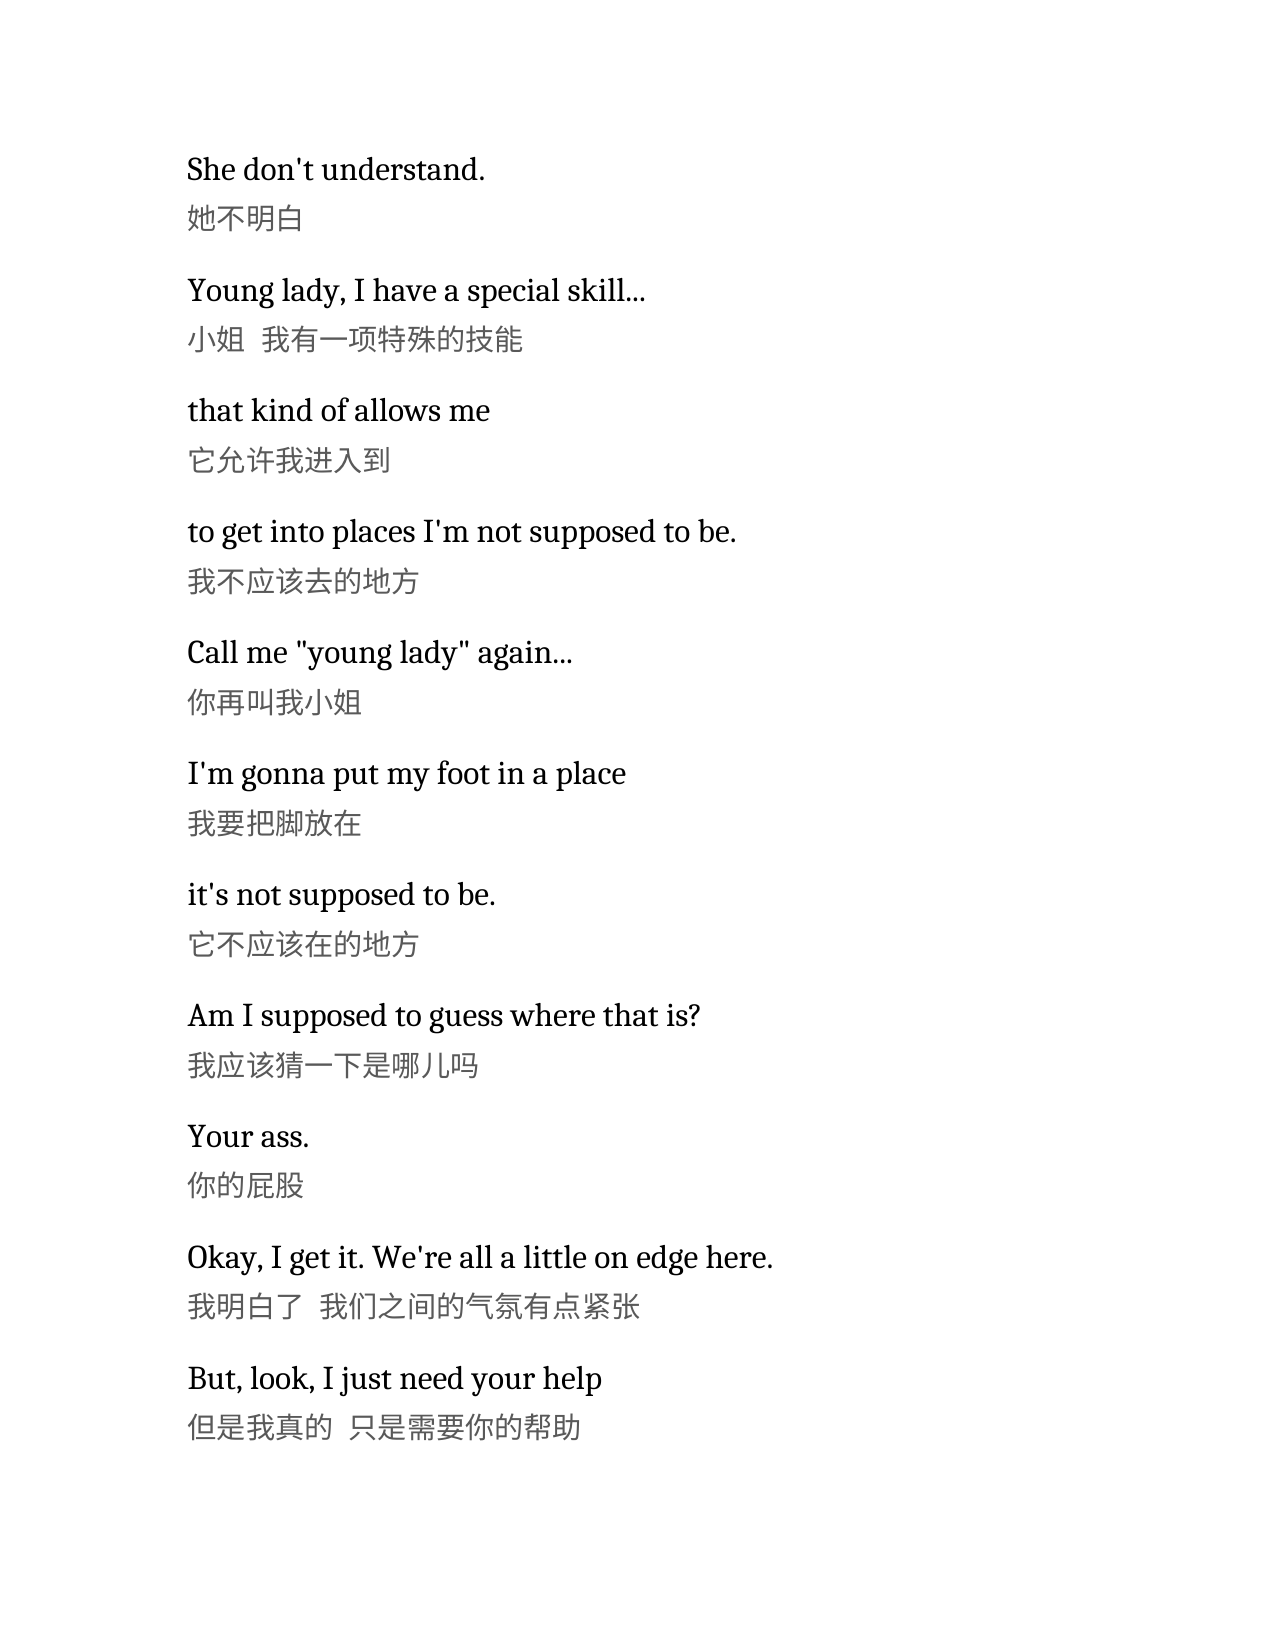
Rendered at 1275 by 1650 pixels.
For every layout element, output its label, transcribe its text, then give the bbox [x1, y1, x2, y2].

text to get into places I'm not supposed to be. [187, 513, 1087, 551]
text Okay, I get it. We're all a little on edge here. [187, 1238, 1087, 1277]
text 它不应该在的地方 [187, 924, 1087, 963]
text 你再叫我小姐 [187, 682, 1087, 722]
text 她不明白 [187, 198, 1087, 238]
text Am I supposed to guess where that is? [187, 997, 1087, 1035]
text Call me "young lady" again... [187, 634, 1087, 672]
text 它允许我进入到 [187, 440, 1087, 480]
text 我不应该去的地方 [187, 561, 1087, 601]
text it's not supposed to be. [187, 876, 1087, 914]
text 但是我真的 只是需要你的帮助 [187, 1408, 1087, 1447]
text 小姐 我有一项特殊的技能 [187, 319, 1087, 359]
text She don't understand. [187, 150, 1087, 188]
text I'm gonna put my foot in a place [187, 755, 1087, 793]
text 我要把脚放在 [187, 803, 1087, 843]
text 我明白了 我们之间的气氛有点紧张 [187, 1287, 1087, 1326]
text Young lady, I have a special skill... [187, 271, 1087, 309]
text Your ass. [187, 1117, 1087, 1156]
text that kind of allows me [187, 392, 1087, 430]
text But, look, I just need your help [187, 1359, 1087, 1398]
text 你的屁股 [187, 1166, 1087, 1205]
text 我应该猜一下是哪儿吗 [187, 1045, 1087, 1084]
